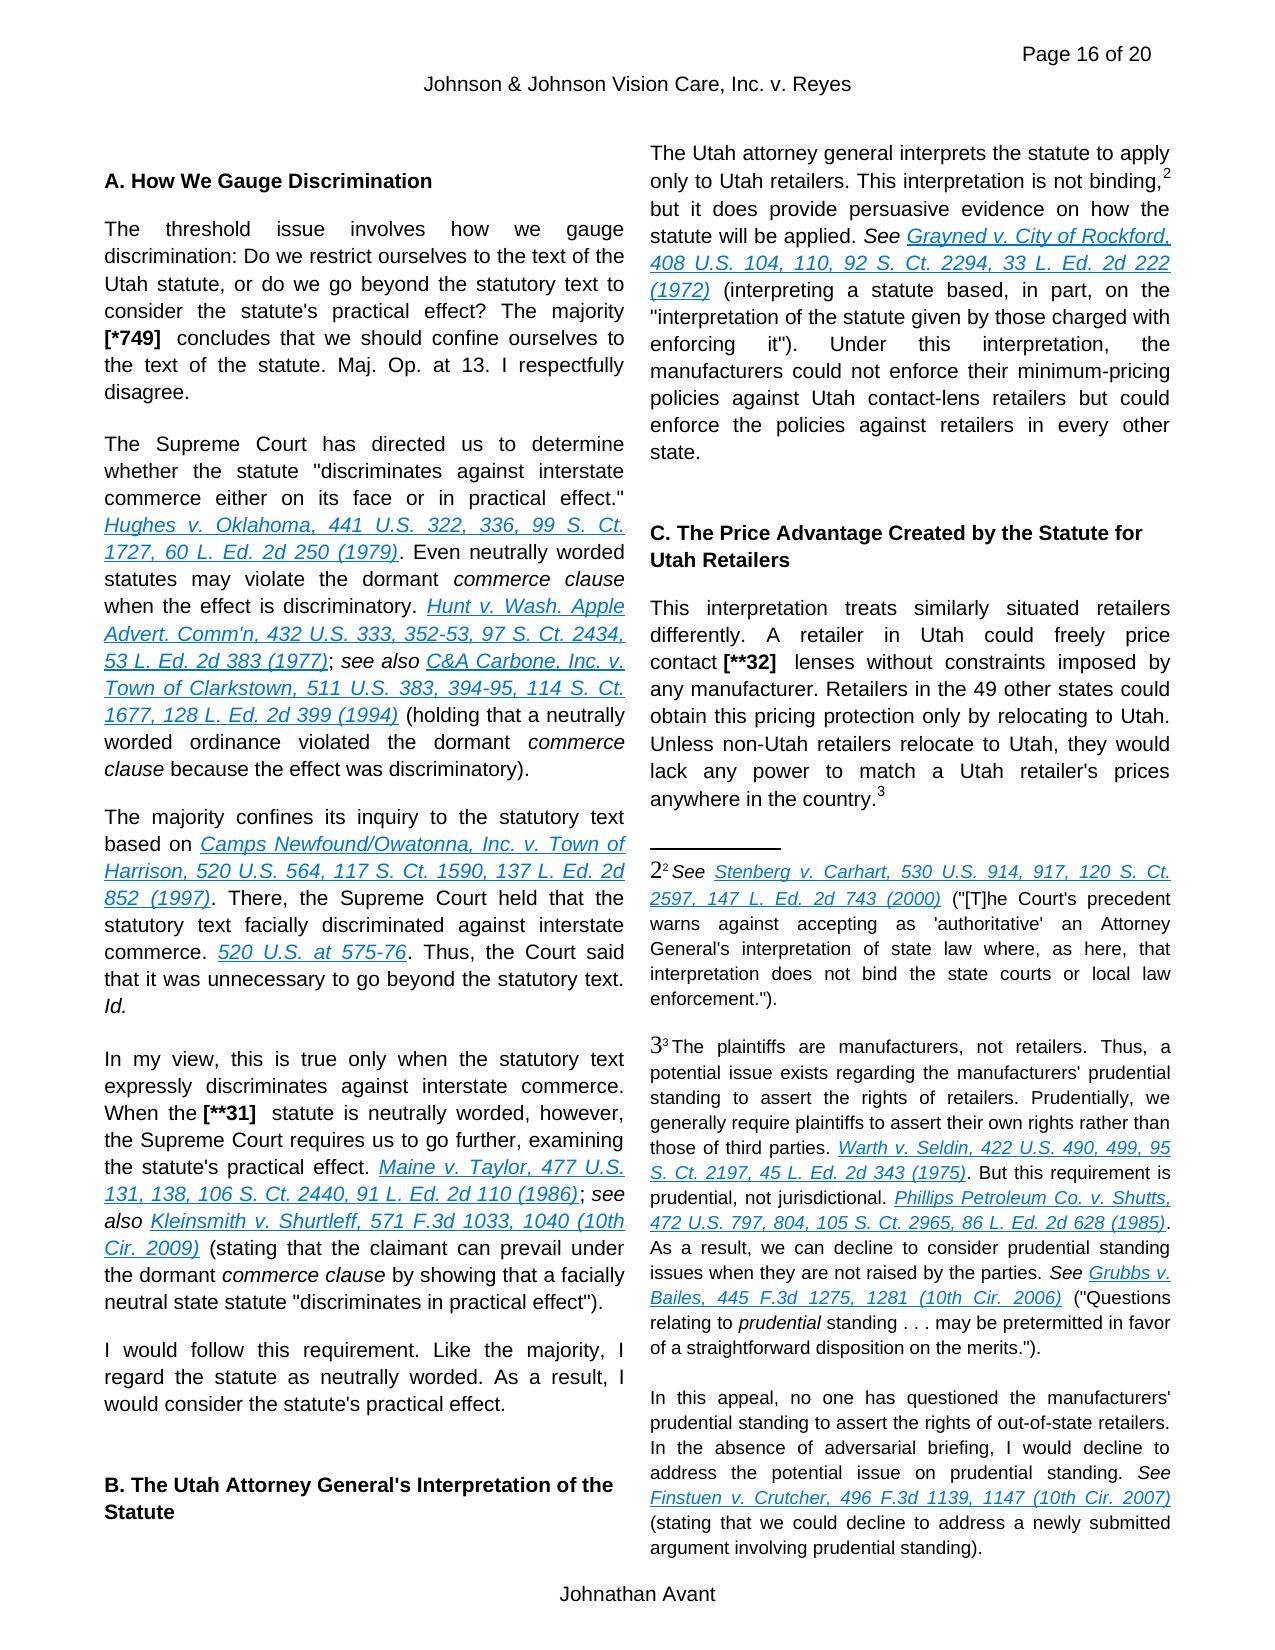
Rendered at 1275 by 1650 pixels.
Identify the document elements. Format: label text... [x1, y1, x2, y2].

text B. The Utah Attorney General's Interpretation of the Statute [104, 1441, 625, 1524]
text In my view, this is true only when the statutory text expressly discriminates against interstate commerce. When the [**31] statute is neutrally worded, however, the Supreme Court requires us to go further, examining the statute's practical effect. Maine v. Taylor, 477 U.S. 131, 138, 106 S. Ct. 2440, 91 L. Ed. 2d 110 (1986); see also Kleinsmith v. Shurtleff, 571 F.3d 1033, 1040 (10th Cir. 2009) (stating that the claimant can prevail under the dormant commerce clause by showing that a facially neutral state statute "discriminates in practical effect"). [104, 1043, 625, 1314]
text I would follow this requirement. Like the majority, I regard the statute as neutrally worded. As a result, I would consider the statute's practical effect. [104, 1335, 625, 1416]
text The majority confines its inquiry to the statutory text based on Camps Newfound/Owatonna, Inc. v. Town of Harrison, 520 U.S. 564, 117 S. Ct. 1590, 137 L. Ed. 2d 852 (1997). There, the Supreme Court held that the statutory text facially discriminated against interstate commerce. 520 U.S. at 575-76. Thus, the Court said that it was unnecessary to go beyond the statutory text. Id. [104, 802, 625, 880]
text The Utah attorney general interprets the statute to apply only to Utah retailers. This interpretation is not binding,2 but it does provide persuasive evidence on how the statute will be applied. See Grayned v. City of Rockford, 408 U.S. 104, 110, 92 S. Ct. 2294, 33 L. Ed. 2d 222 (1972) (interpreting a statute based, in part, on the "interpretation of the statute given by those charged with enforcing it"). Under this interpretation, the manufacturers could not enforce their minimum-pricing policies against Utah contact-lens retailers but could enforce the policies against retailers in every other state. [650, 137, 1171, 272]
text A. How We Gauge Discrimination [104, 137, 625, 193]
text The majority confines its inquiry to the statutory text based on Camps Newfound/Owatonna, Inc. v. Town of Harrison, 520 U.S. 564, 117 S. Ct. 1590, 137 L. Ed. 2d 852 (1997). There, the Supreme Court held that the statutory text facially discriminated against interstate commerce. 520 U.S. at 575-76. Thus, the Court said that it was unnecessary to go beyond the statutory text. Id. [104, 881, 625, 1018]
text The Utah attorney general interprets the statute to apply only to Utah retailers. This interpretation is not binding,2 but it does provide persuasive evidence on how the statute will be applied. See Grayned v. City of Rockford, 408 U.S. 104, 110, 92 S. Ct. 2294, 33 L. Ed. 2d 222 (1972) (interpreting a statute based, in part, on the "interpretation of the statute given by those charged with enforcing it"). Under this interpretation, the manufacturers could not enforce their minimum-pricing policies against Utah contact-lens retailers but could enforce the policies against retailers in every other state. [650, 273, 1171, 464]
text C. The Price Advantage Created by the Statute for Utah Retailers [650, 489, 1171, 572]
text The Supreme Court has directed us to determine whether the statute "discriminates against interstate commerce either on its face or in practical effect." Hughes v. Oklahoma, 441 U.S. 322, 336, 99 S. Ct. 1727, 60 L. Ed. 2d 250 (1979). Even neutrally worded statutes may violate the dormant commerce clause when the effect is discriminatory. Hunt v. Wash. Apple Advert. Comm'n, 432 U.S. 333, 352-53, 97 S. Ct. 2434, 53 L. Ed. 2d 383 (1977); see also C&A Carbone, Inc. v. Town of Clarkstown, 511 U.S. 383, 394-95, 114 S. Ct. 1677, 128 L. Ed. 2d 399 (1994) (holding that a neutrally worded ordinance violated the dormant commerce clause because the effect was discriminatory). [104, 429, 625, 534]
text The Supreme Court has directed us to determine whether the statute "discriminates against interstate commerce either on its face or in practical effect." Hughes v. Oklahoma, 441 U.S. 322, 336, 99 S. Ct. 1727, 60 L. Ed. 2d 250 (1979). Even neutrally worded statutes may violate the dormant commerce clause when the effect is discriminatory. Hunt v. Wash. Apple Advert. Comm'n, 432 U.S. 333, 352-53, 97 S. Ct. 2434, 53 L. Ed. 2d 383 (1977); see also C&A Carbone, Inc. v. Town of Clarkstown, 511 U.S. 383, 394-95, 114 S. Ct. 1677, 128 L. Ed. 2d 399 (1994) (holding that a neutrally worded ordinance violated the dormant commerce clause because the effect was discriminatory). [104, 698, 625, 781]
text The Supreme Court has directed us to determine whether the statute "discriminates against interstate commerce either on its face or in practical effect." Hughes v. Oklahoma, 441 U.S. 322, 336, 99 S. Ct. 1727, 60 L. Ed. 2d 250 (1979). Even neutrally worded statutes may violate the dormant commerce clause when the effect is discriminatory. Hunt v. Wash. Apple Advert. Comm'n, 432 U.S. 333, 352-53, 97 S. Ct. 2434, 53 L. Ed. 2d 383 (1977); see also C&A Carbone, Inc. v. Town of Clarkstown, 511 U.S. 383, 394-95, 114 S. Ct. 1677, 128 L. Ed. 2d 399 (1994) (holding that a neutrally worded ordinance violated the dormant commerce clause because the effect was discriminatory). [104, 535, 625, 642]
text This interpretation treats similarly situated retailers differently. A retailer in Utah could freely price contact [**32] lenses without constraints imposed by any manufacturer. Retailers in the 49 other states could obtain this pricing protection only by relocating to Utah. Unless non-Utah retailers relocate to Utah, they would lack any power to match a Utah retailer's prices anywhere in the country.3 [650, 593, 1171, 811]
text The threshold issue involves how we gauge discrimination: Do we restrict ourselves to the text of the Utah statute, or do we go beyond the statutory text to consider the statute's practical effect? The majority [*749] concludes that we should confine ourselves to the text of the statute. Maj. Op. at 13. I respectfully disagree. [104, 214, 625, 404]
